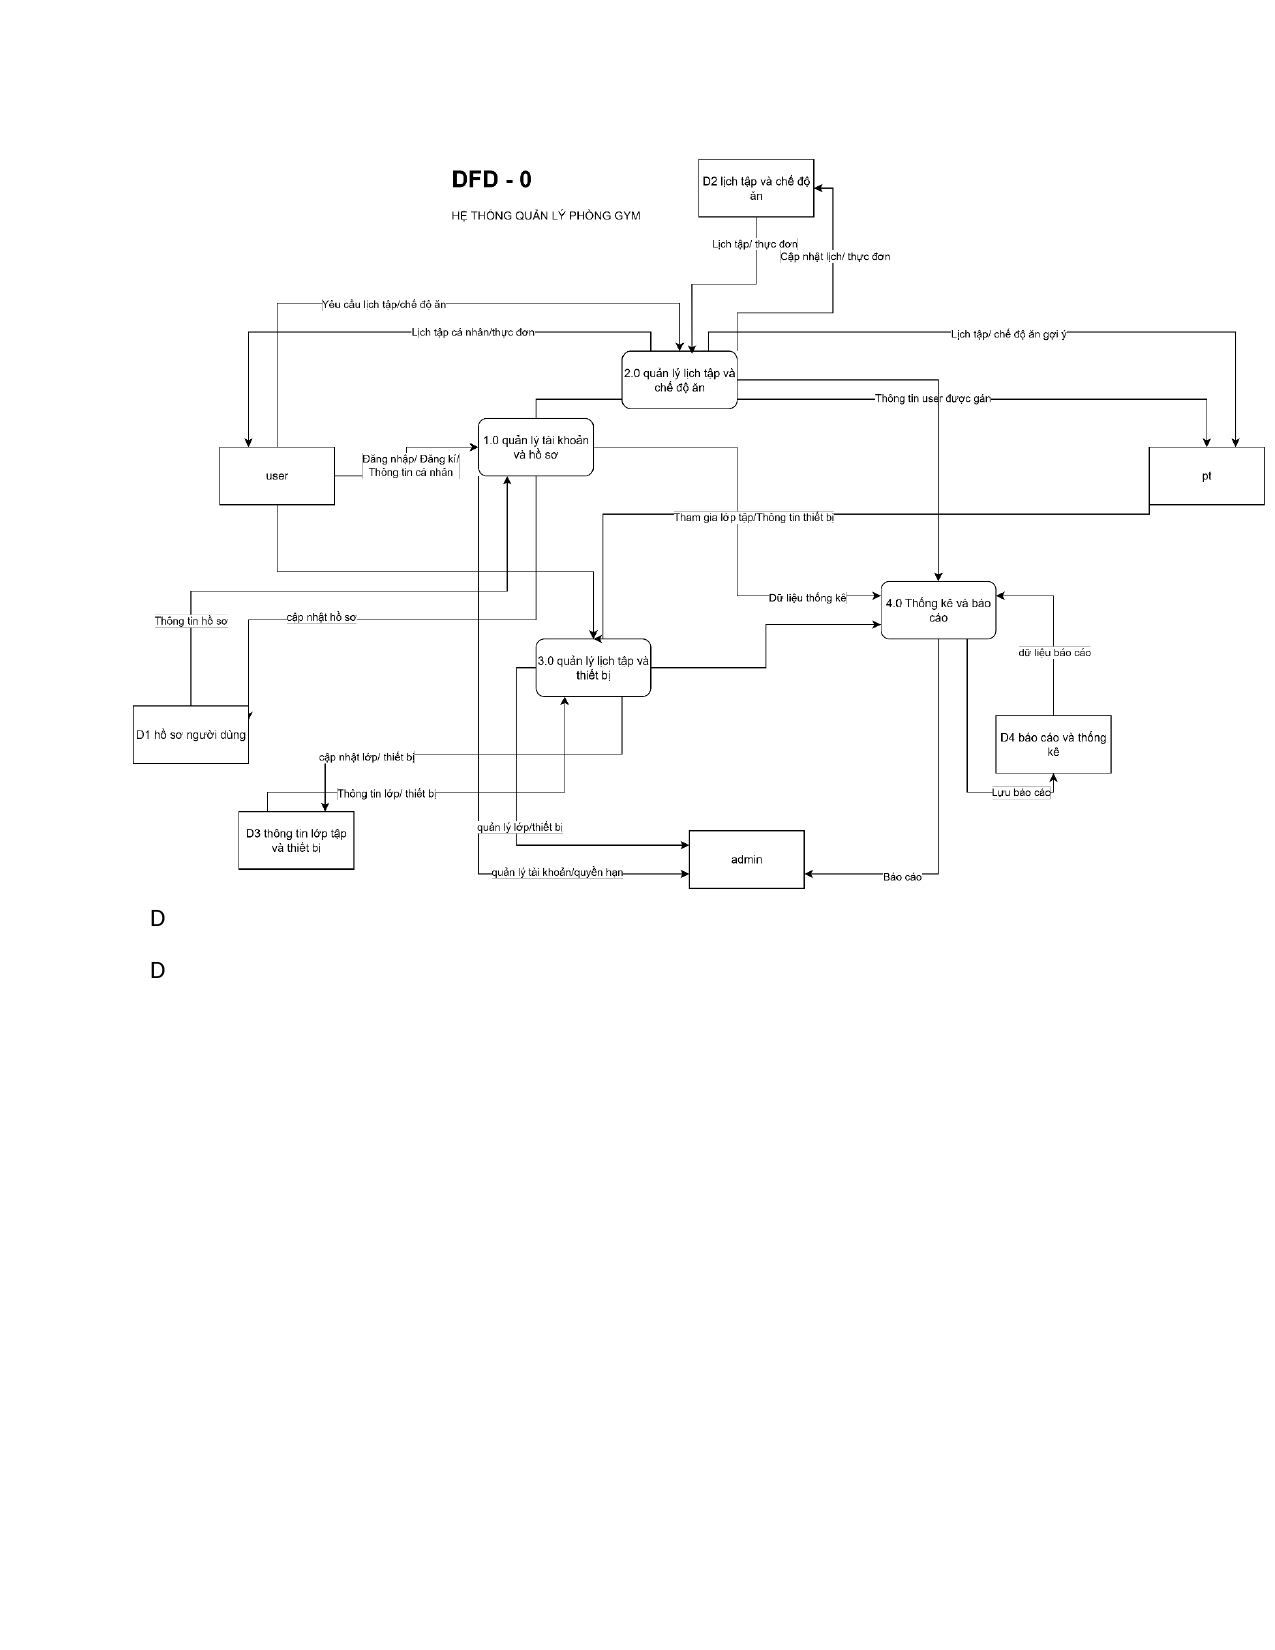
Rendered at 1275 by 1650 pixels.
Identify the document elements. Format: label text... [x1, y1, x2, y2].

picture [123, 150, 1275, 898]
text D [150, 954, 1125, 985]
text D [150, 898, 1125, 933]
